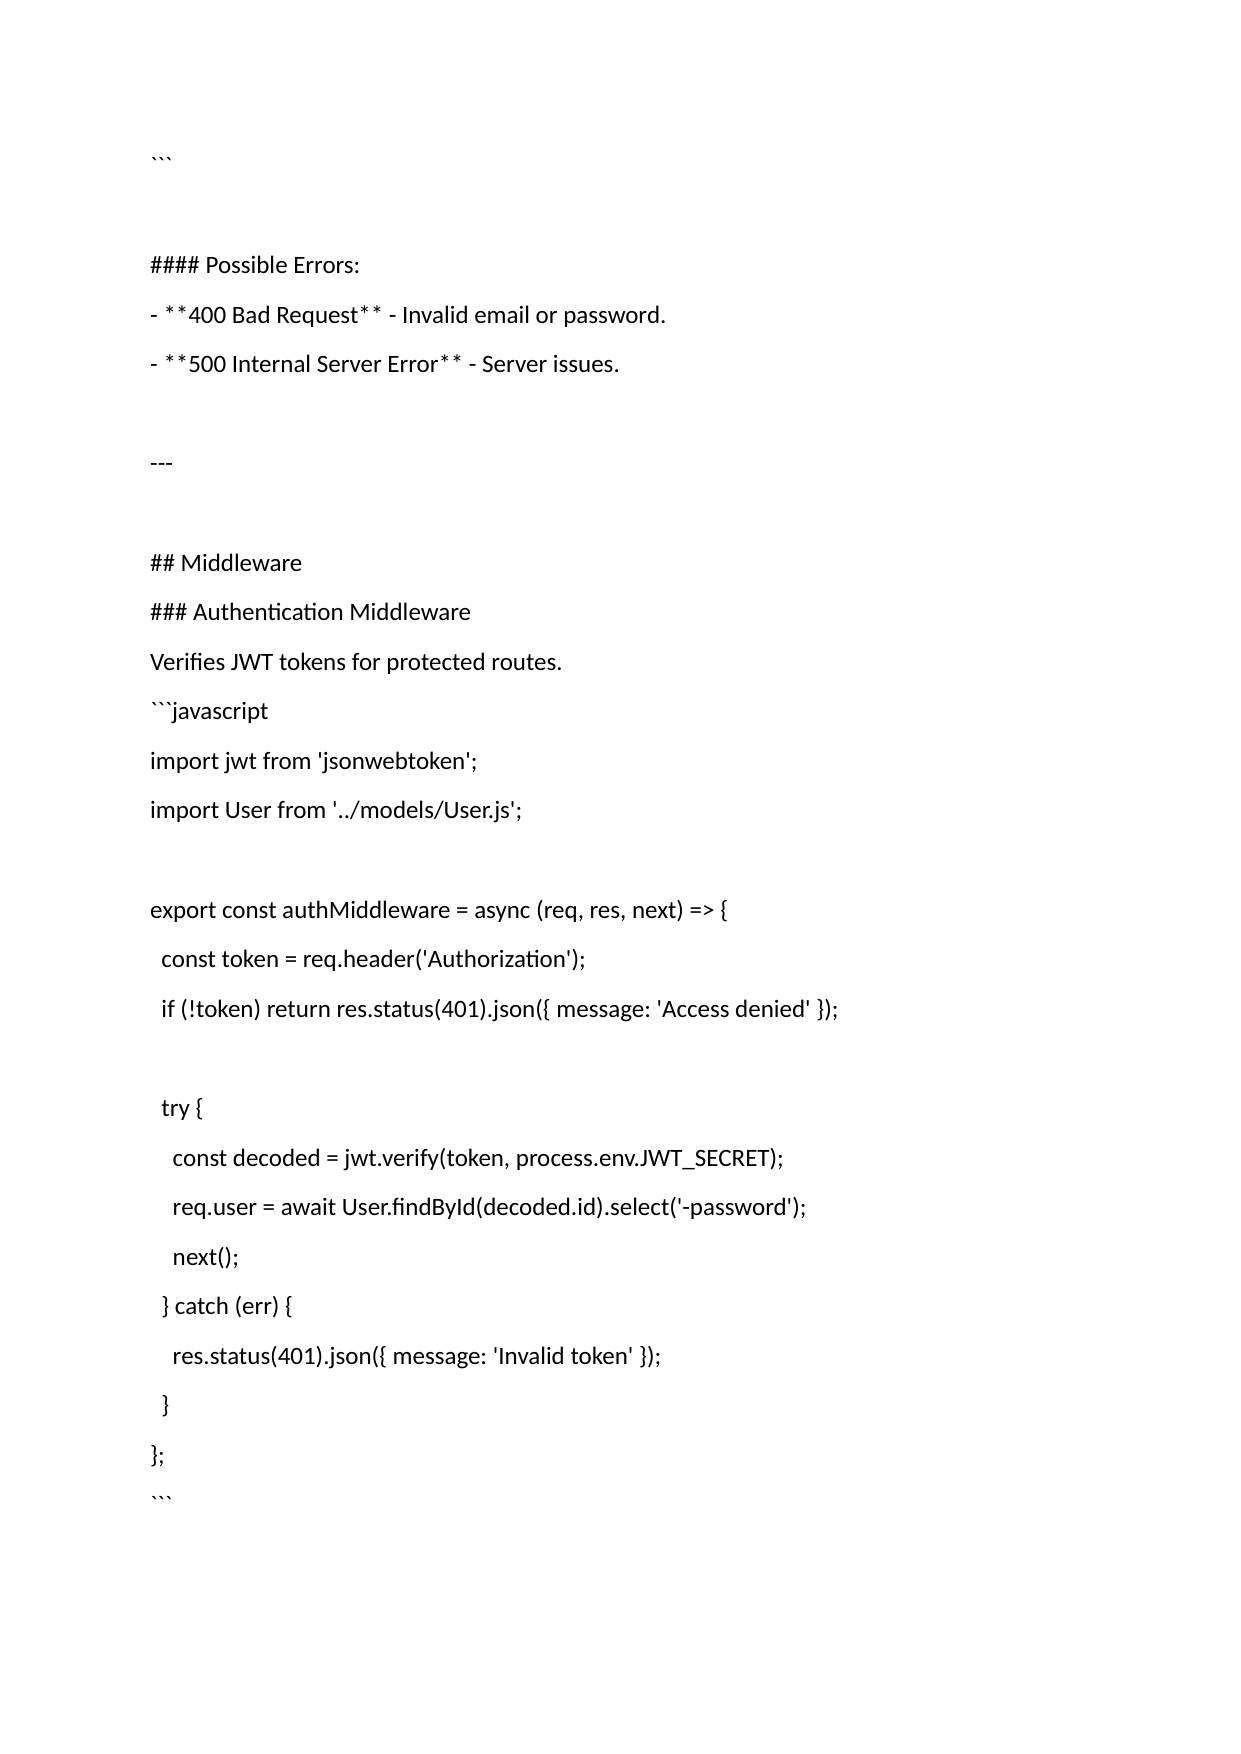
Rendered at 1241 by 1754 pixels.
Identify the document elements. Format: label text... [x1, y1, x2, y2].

text res.status(401).json({ message: 'Invalid token' }); [150, 1340, 1090, 1371]
text - **500 Internal Server Error** - Server issues. [150, 348, 1090, 379]
text req.user = await User.findById(decoded.id).select('-password'); [150, 1191, 1090, 1222]
text Verifies JWT tokens for protected routes. [150, 646, 1090, 676]
text } [150, 1389, 1090, 1420]
text export const authMiddleware = async (req, res, next) => { [150, 894, 1090, 924]
text import jwt from 'jsonwebtoken'; [150, 745, 1090, 776]
text ## Middleware [150, 547, 1090, 577]
text const token = req.header('Authorization'); [150, 943, 1090, 974]
text ``` [150, 1489, 1090, 1519]
text #### Possible Errors: [150, 249, 1090, 280]
text const decoded = jwt.verify(token, process.env.JWT_SECRET); [150, 1142, 1090, 1172]
text ``` [150, 150, 1090, 181]
text ### Authentication Middleware [150, 596, 1090, 627]
text import User from '../models/User.js'; [150, 794, 1090, 825]
text next(); [150, 1241, 1090, 1271]
text }; [150, 1439, 1090, 1470]
text ```javascript [150, 695, 1090, 726]
text } catch (err) { [150, 1290, 1090, 1321]
text if (!token) return res.status(401).json({ message: 'Access denied' }); [150, 993, 1090, 1023]
text - **400 Bad Request** - Invalid email or password. [150, 299, 1090, 329]
text try { [150, 1092, 1090, 1123]
text --- [150, 447, 1090, 478]
